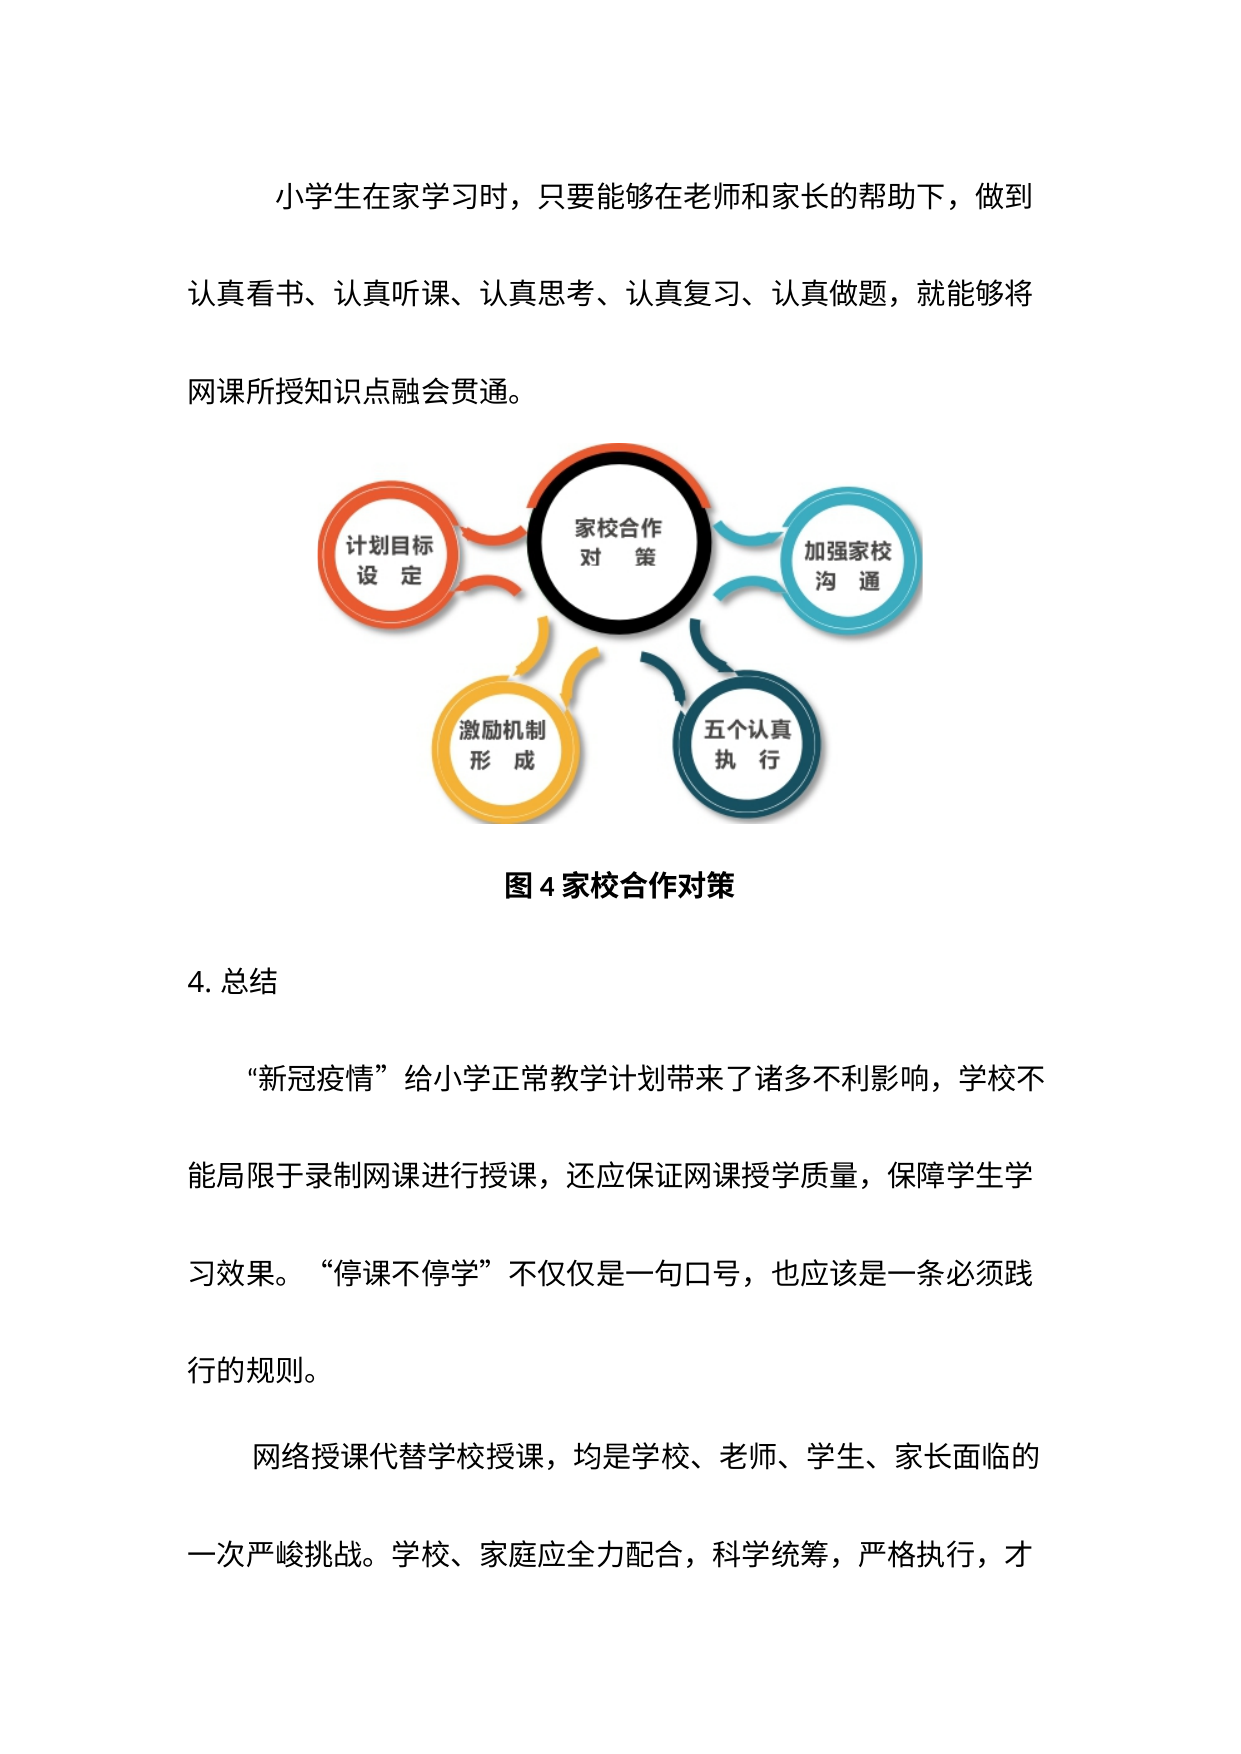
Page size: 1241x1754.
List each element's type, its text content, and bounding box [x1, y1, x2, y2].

list 小学生在家学习时，只要能够在老师和家长的帮助下，做到认真看书、认真听课、认真思考、认真复习、认真做题，就能够将网课所授知识点融会贯通。 [187, 162, 1053, 422]
list “新冠疫情”给小学正常教学计划带来了诸多不利影响，学校不能局限于录制网课进行授课，还应保证网课授学质量，保障学生学习效果。“停课不停学”不仅仅是一句口号，也应该是一条必须践行的规则。 [187, 1044, 1053, 1402]
picture [317, 443, 923, 824]
subtitle 总结 [187, 947, 1053, 1012]
list 图4 家校合作对策 [187, 851, 1053, 916]
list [187, 1423, 1053, 1585]
